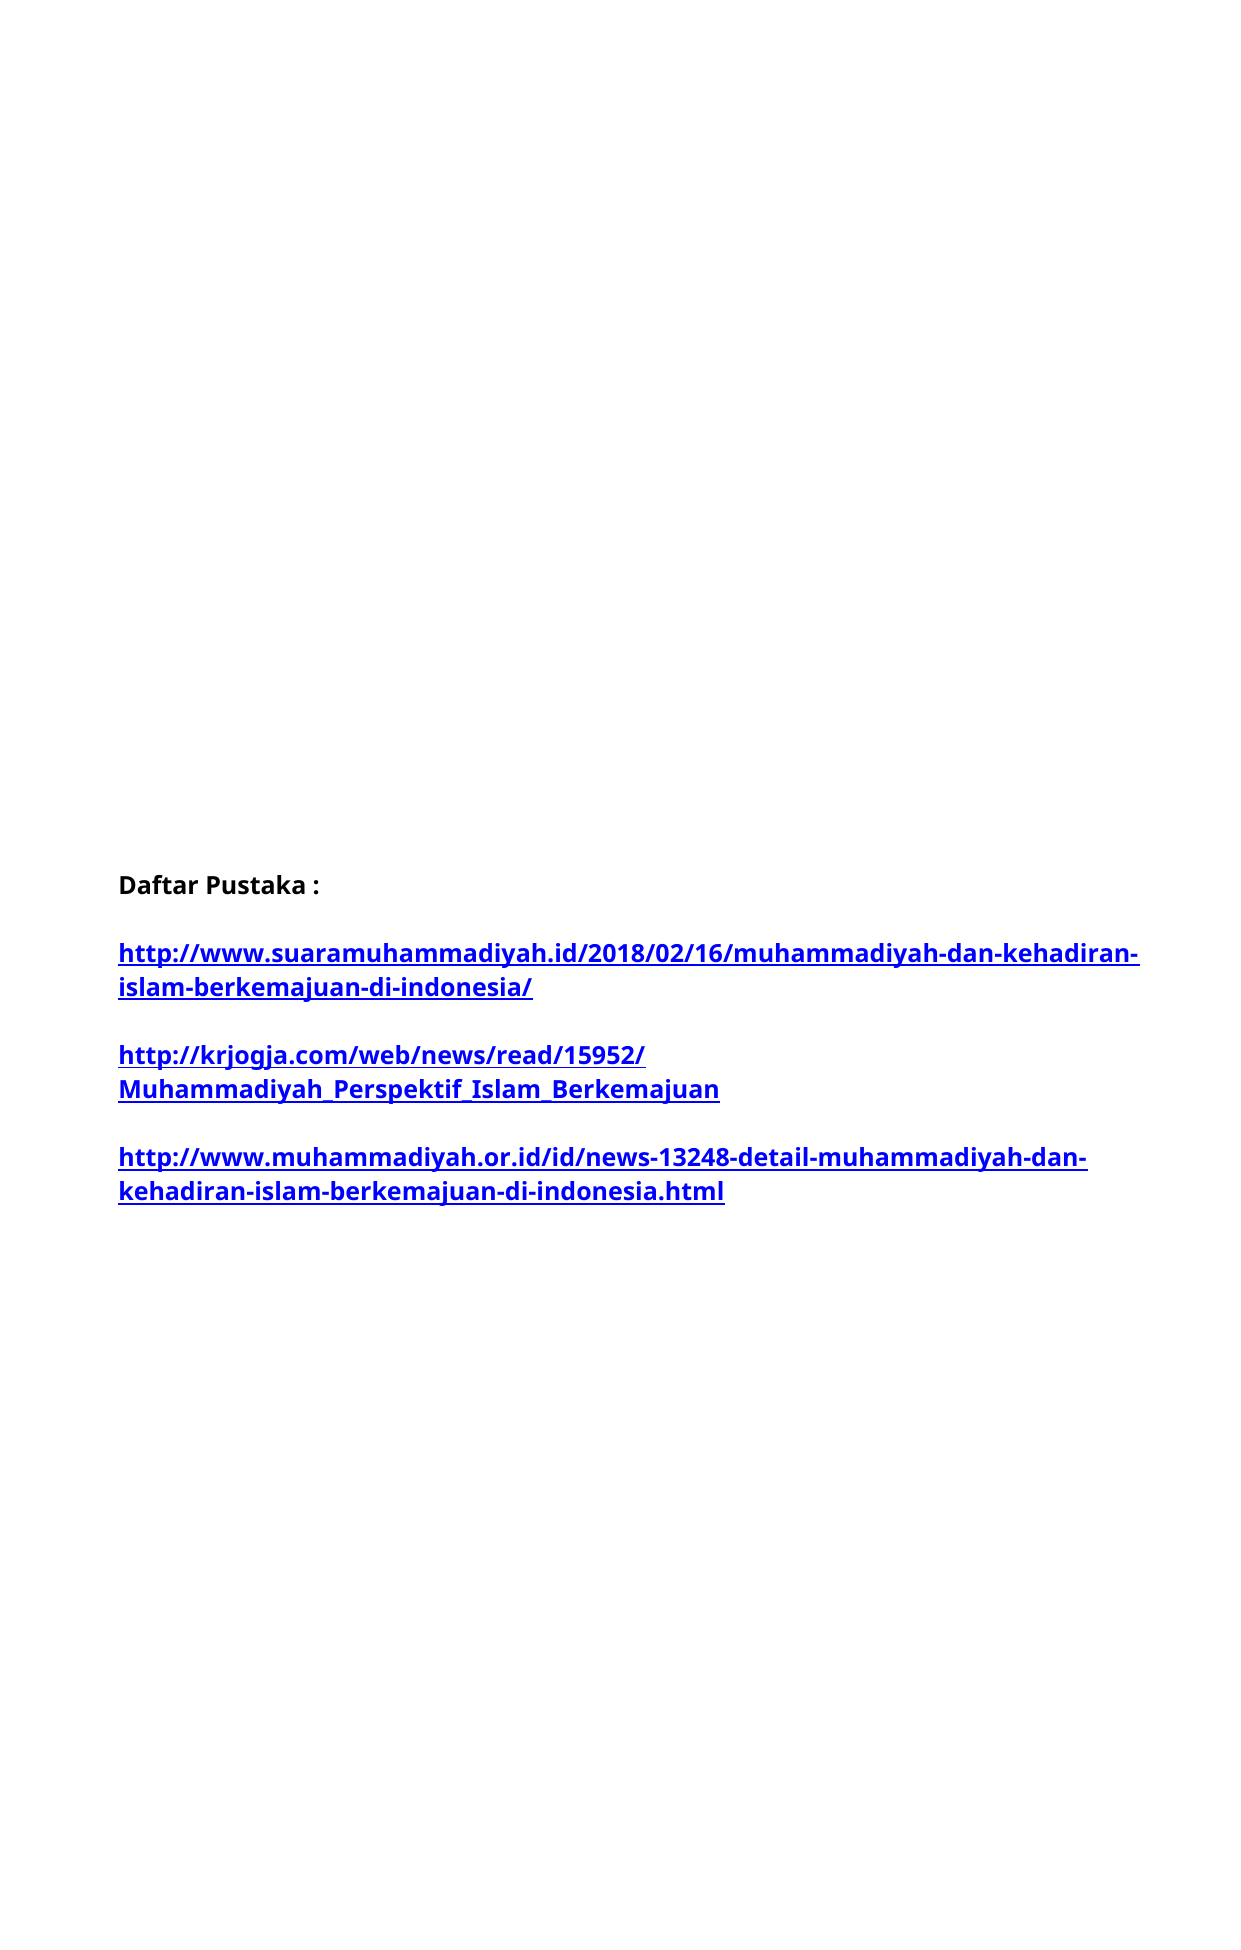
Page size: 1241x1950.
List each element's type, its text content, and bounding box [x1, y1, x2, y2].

text http://www.muhammadiyah.or.id/id/news-13248-detail-muhammadiyah-dan-kehadiran-islam-berkemajuan-di-indonesia.html [118, 1140, 1152, 1208]
text Daftar Pustaka : [118, 867, 1152, 902]
text http://krjogja.com/web/news/read/15952/Muhammadiyah_Perspektif_Islam_Berkemajuan [118, 1038, 1152, 1106]
text http://www.suaramuhammadiyah.id/2018/02/16/muhammadiyah-dan-kehadiran-islam-berkemajuan-di-indonesia/ [118, 936, 1152, 1004]
